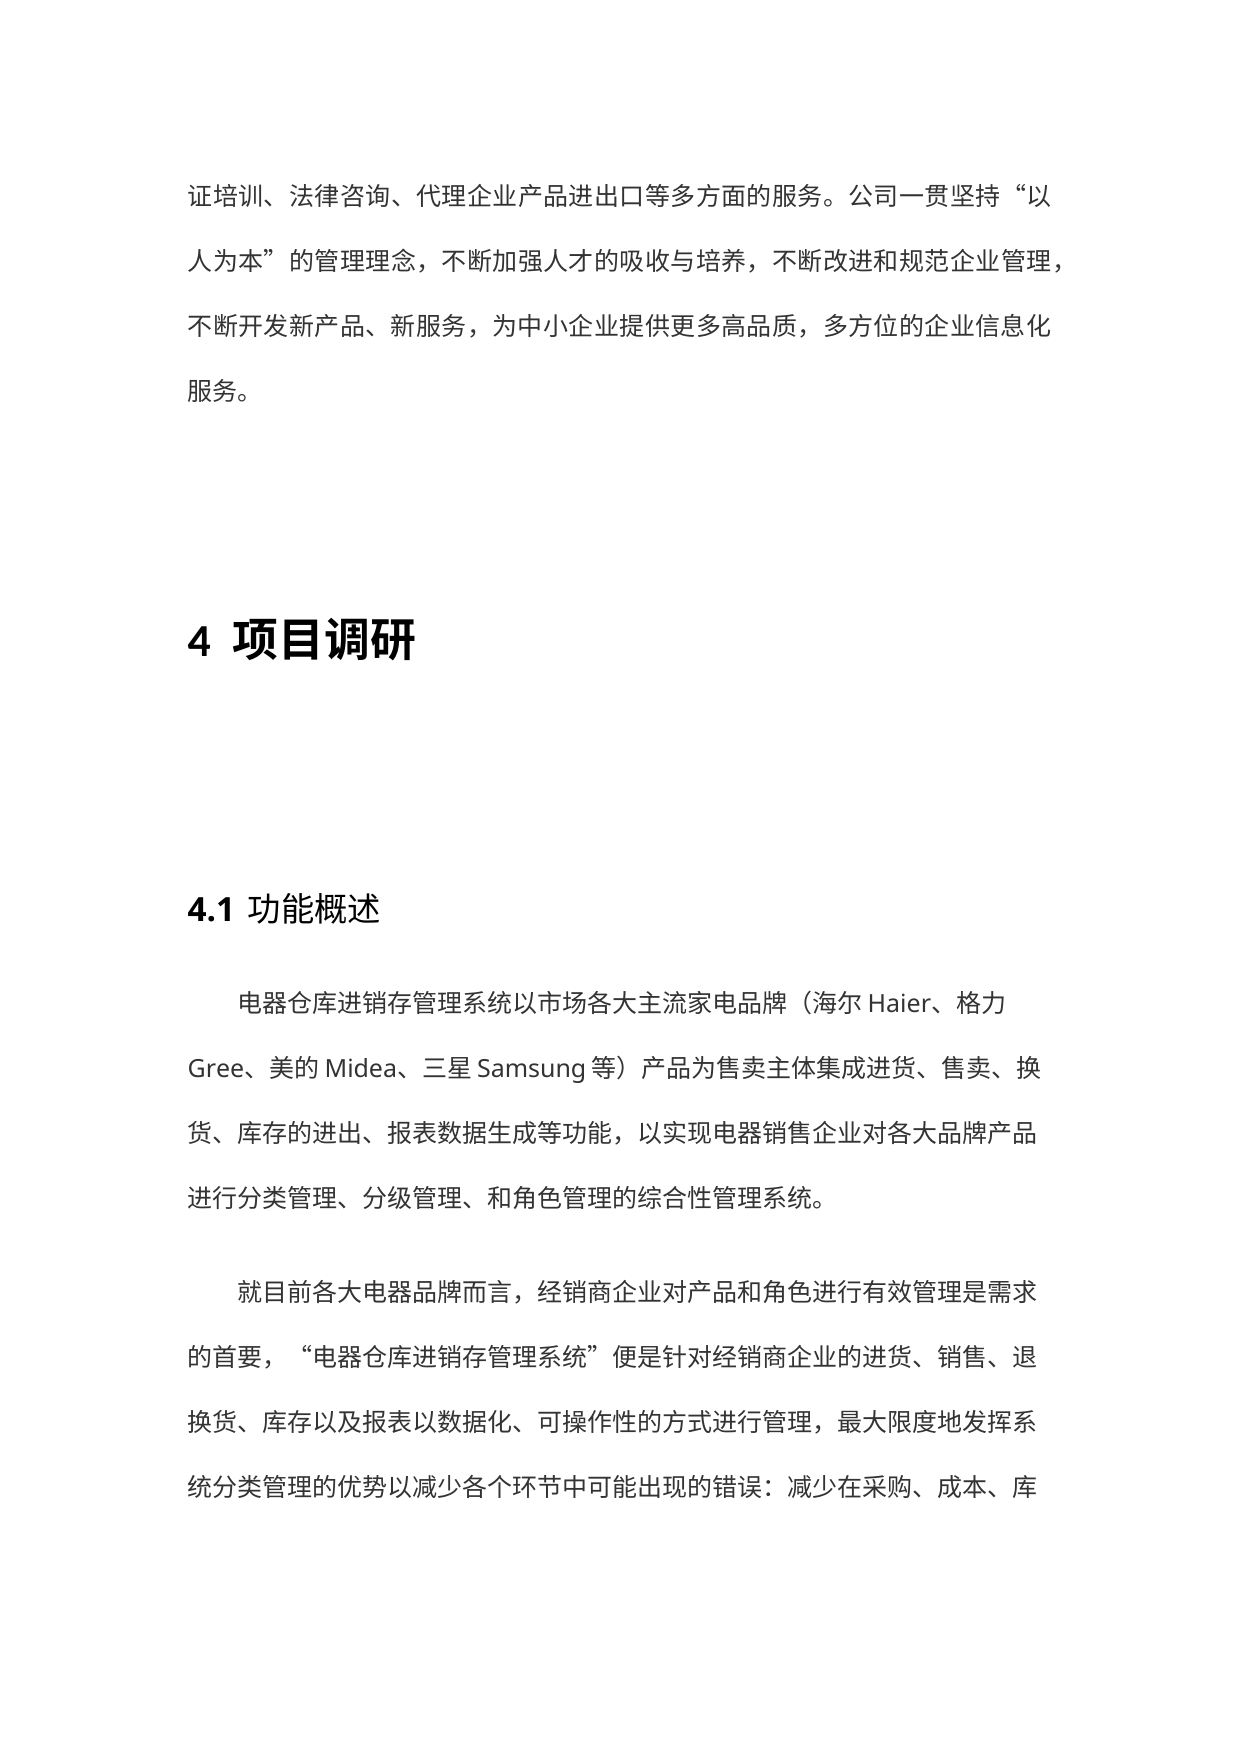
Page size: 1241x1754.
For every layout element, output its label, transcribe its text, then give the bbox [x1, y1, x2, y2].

subtitle 项目调研 [187, 587, 1053, 685]
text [187, 1258, 1053, 1518]
subtitle 功能概述 [187, 874, 1053, 939]
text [187, 162, 1053, 422]
text 电器仓库进销存管理系统以市场各大主流家电品牌（海尔Haier、格力Gree、美的Midea、三星Samsung等）产品为售卖主体集成进货、售卖、换货、库存的进出、报表数据生成等功能，以实现电器销售企业对各大品牌产品进行分类管理、分级管理、和角色管理的综合性管理系统。 [187, 969, 1053, 1229]
